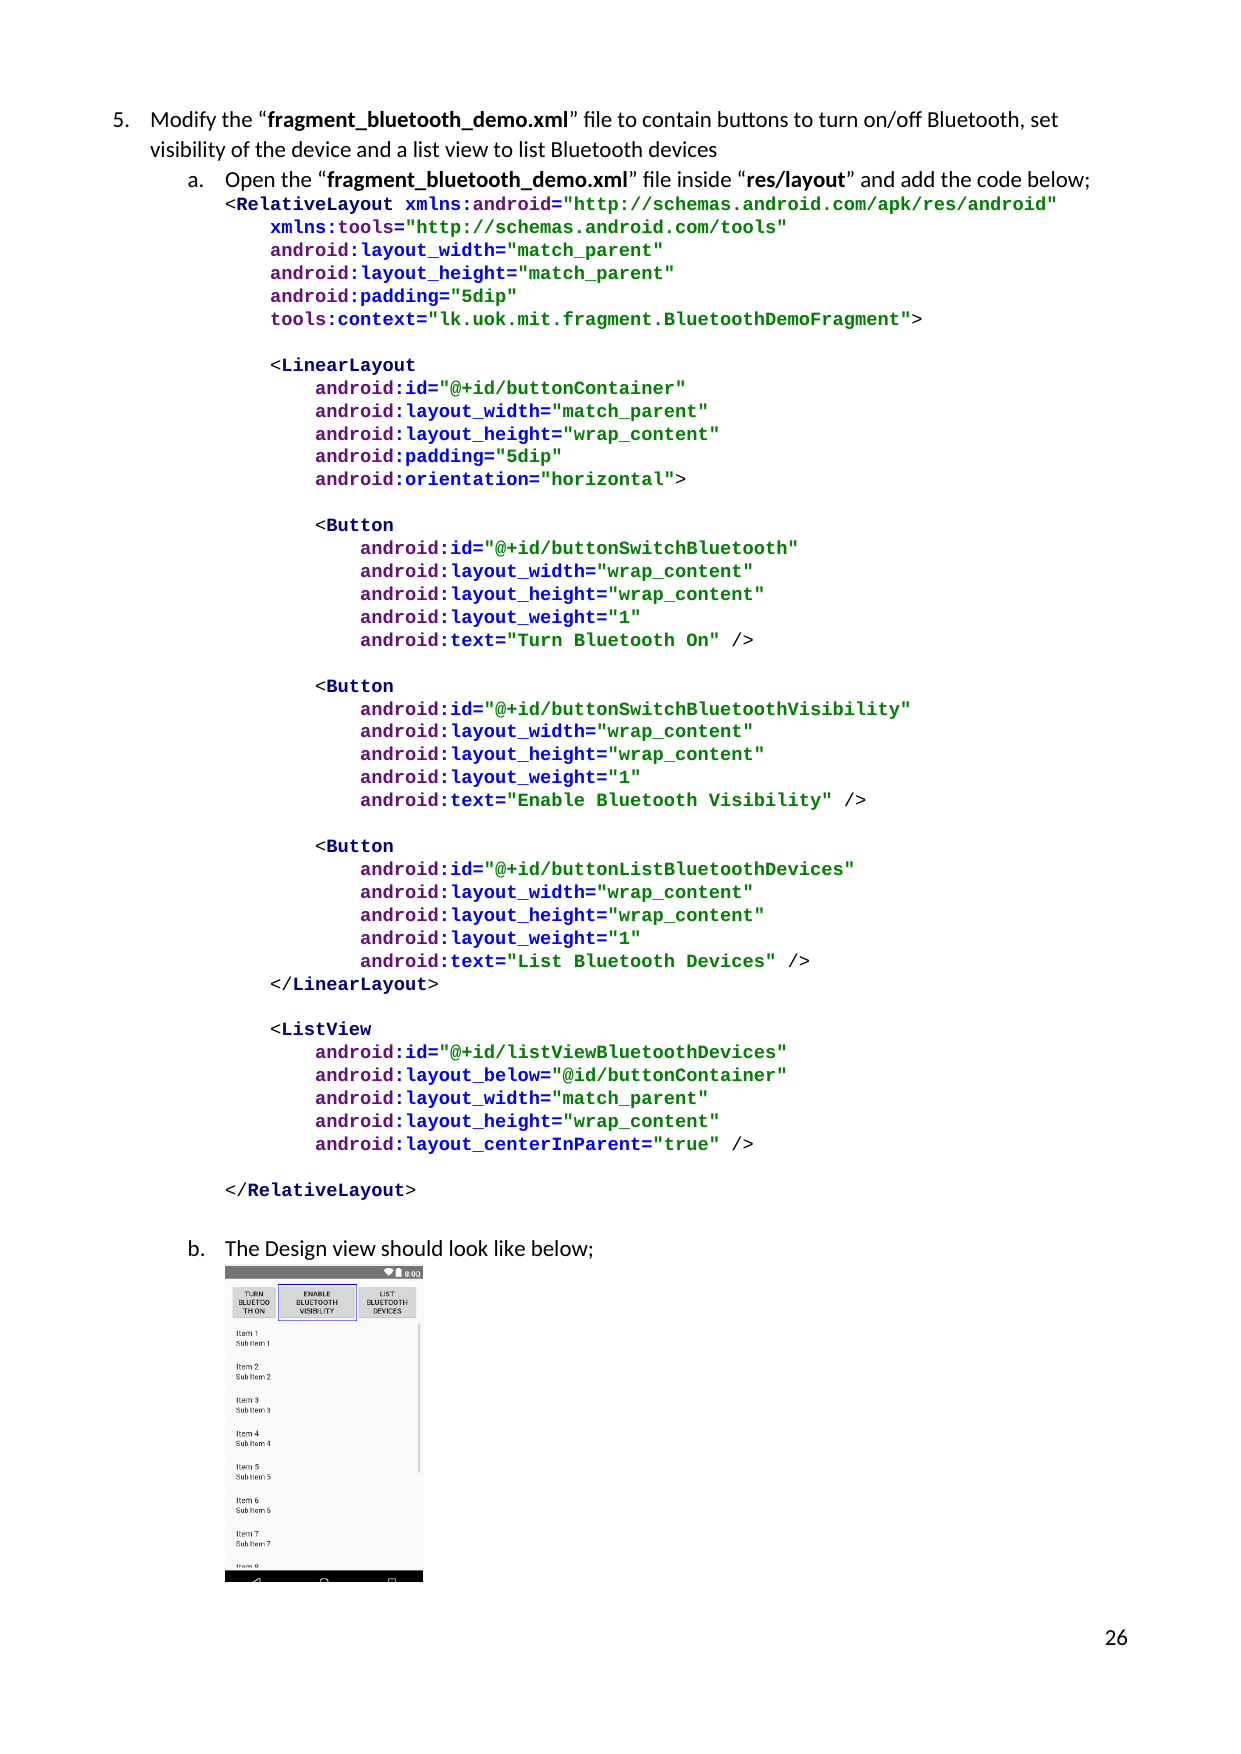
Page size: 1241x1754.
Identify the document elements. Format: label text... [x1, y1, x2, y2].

picture [225, 1264, 424, 1582]
list The Design view should look like below; [187, 1234, 1128, 1612]
list Modify the “fragment_bluetooth_demo.xml” file to contain buttons to turn on/off Bluetooth, set visibility of the device and a list view to list Bluetooth devices [112, 105, 1128, 163]
